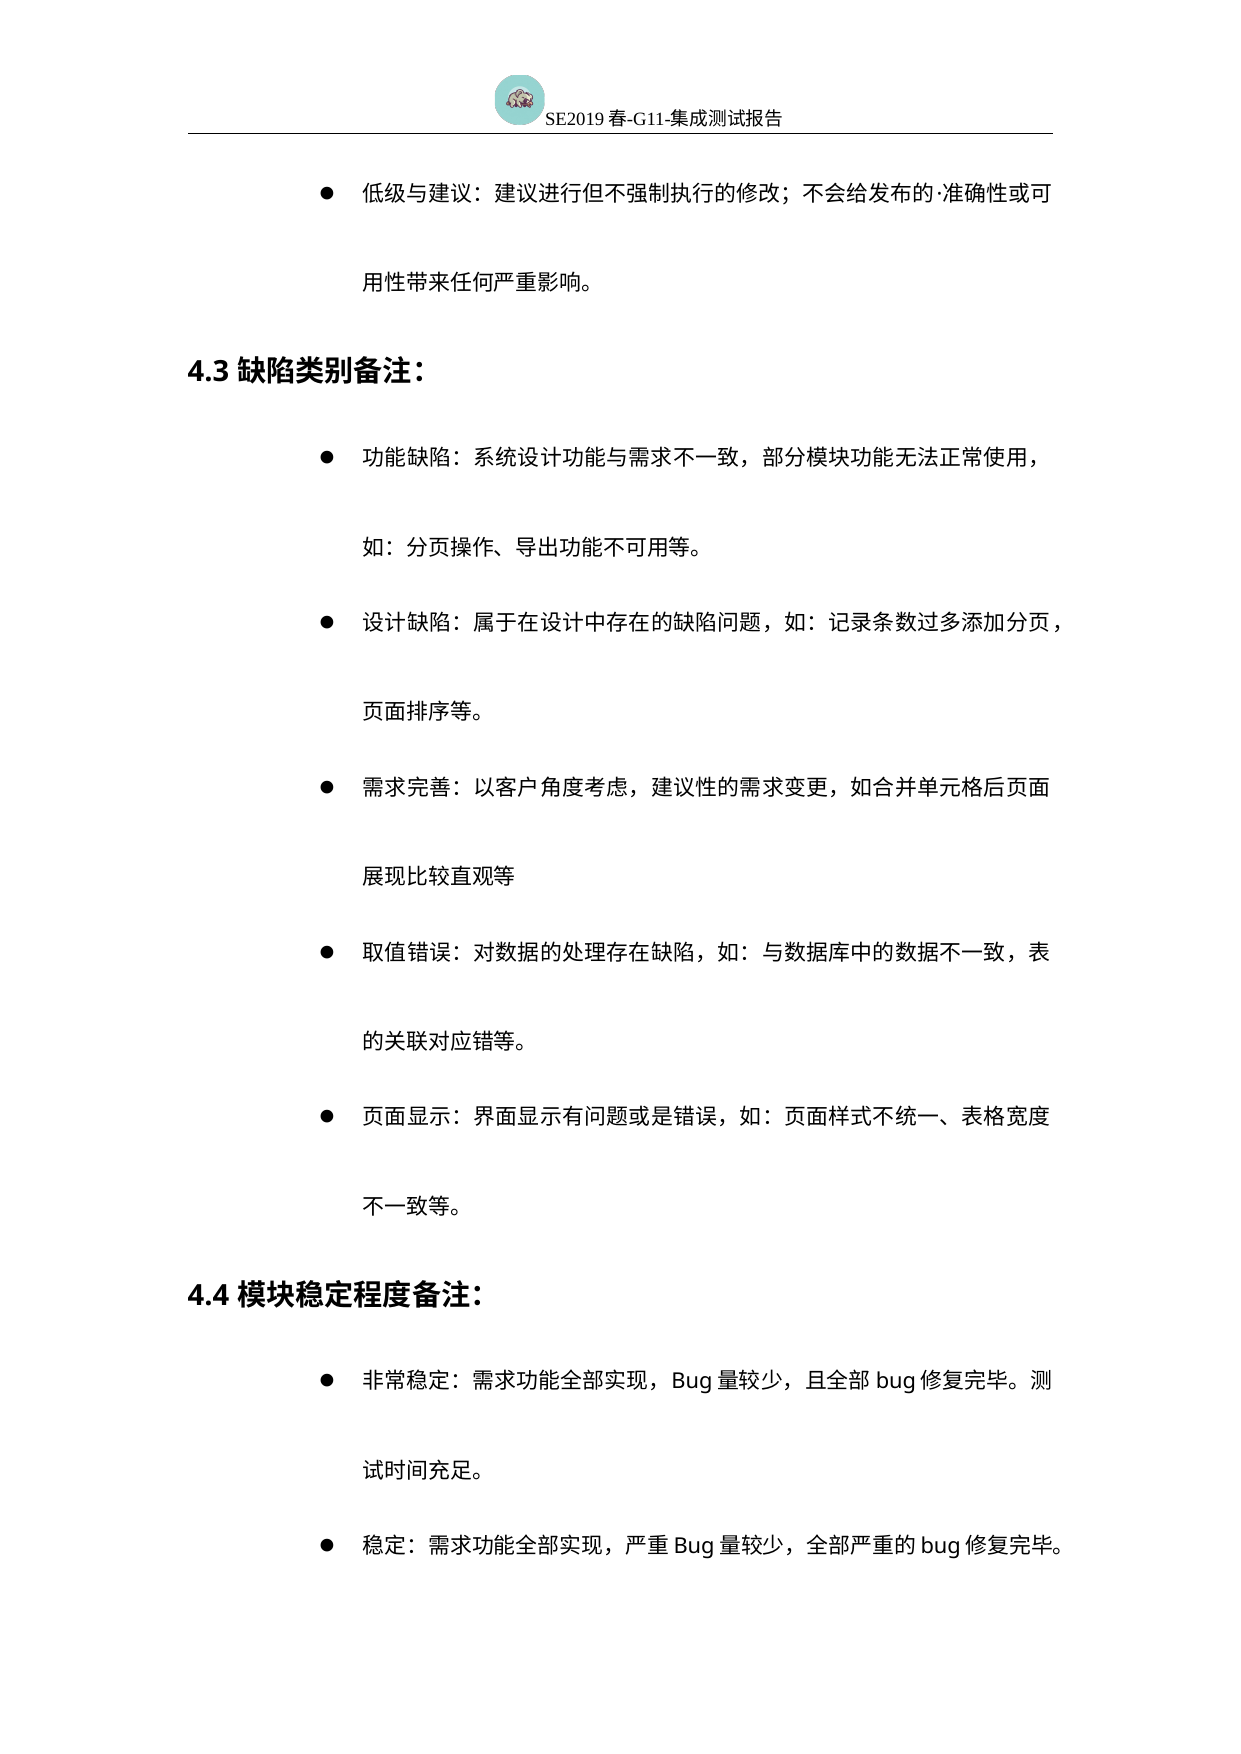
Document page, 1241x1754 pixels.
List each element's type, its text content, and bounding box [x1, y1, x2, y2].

picture [494, 75, 545, 125]
list 取值错误：对数据的处理存在缺陷，如：与数据库中的数据不一致，表的关联对应错等。 [319, 921, 1053, 1069]
list 设计缺陷：属于在设计中存在的缺陷问题，如：记录条数过多添加分页，页面排序等。 [319, 591, 1053, 740]
list 功能缺陷：系统设计功能与需求不一致，部分模块功能无法正常使用，如：分页操作、导出功能不可用等。 [319, 426, 1053, 575]
subtitle 4.3 缺陷类别备注： [187, 339, 1053, 399]
list 低级与建议：建议进行但不强制执行的修改；不会给发布的·准确性或可用性带来任何严重影响。 [319, 162, 1053, 311]
subtitle 4.4 模块稳定程度备注： [187, 1263, 1053, 1322]
list 需求完善：以客户角度考虑，建议性的需求变更，如合并单元格后页面展现比较直观等 [319, 756, 1053, 905]
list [319, 1514, 1053, 1574]
list 页面显示：界面显示有问题或是错误，如：页面样式不统一、表格宽度不一致等。 [319, 1085, 1053, 1234]
list 非常稳定：需求功能全部实现，Bug量较少，且全部bug修复完毕。测试时间充足。 [319, 1350, 1053, 1499]
